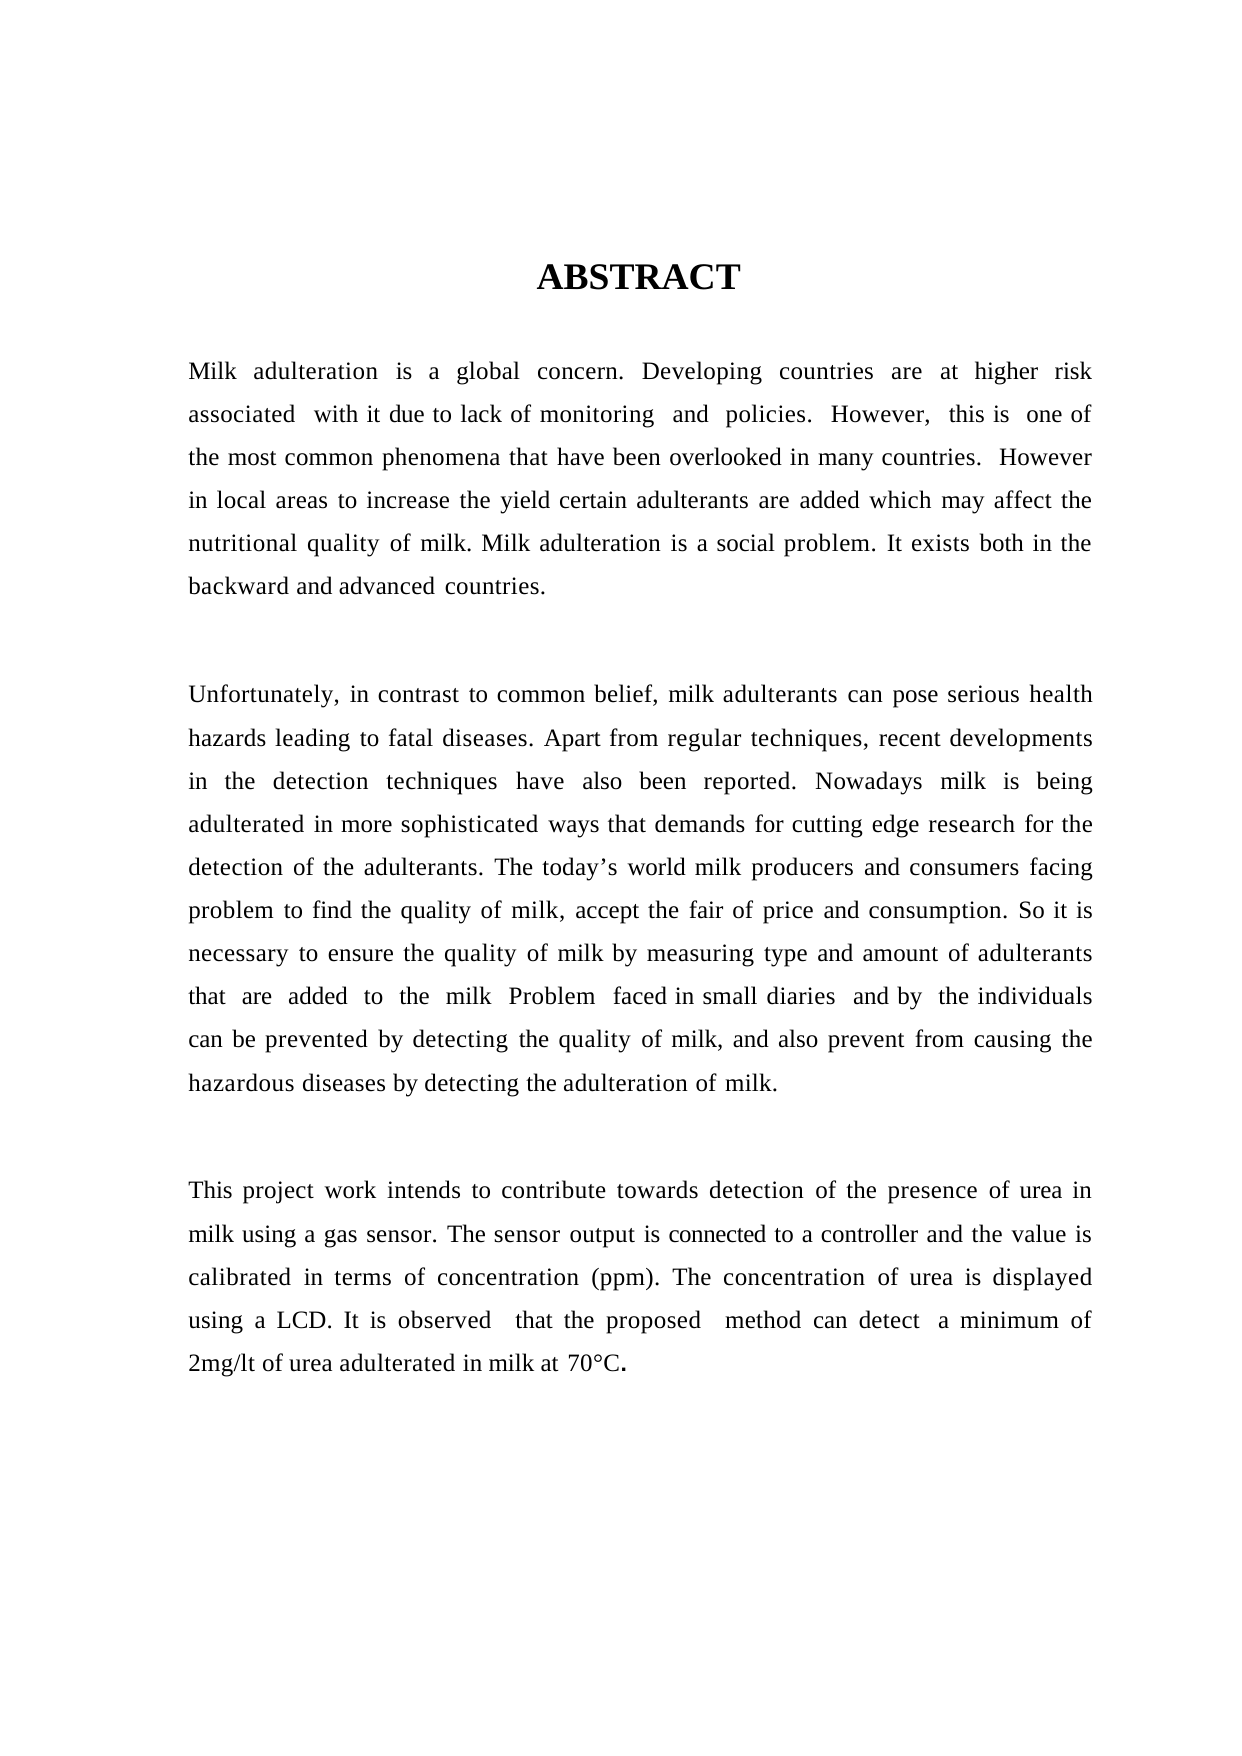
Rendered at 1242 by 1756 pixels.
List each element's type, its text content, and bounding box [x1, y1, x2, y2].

subtitle ABSTRACT [150, 255, 1127, 298]
text Unfortunately, in contrast to common belief, milk adulterants can pose serious health hazards leading to fatal diseases. Apart from regular techniques, recent developments in the detection techniques have also been reported. Nowadays milk is being adulterated in more sophisticated ways that demands for cutting edge research for the detection of the adulterants. The today’s world milk producers and consumers facing problem to find the quality of milk, accept the fair of price and consumption. So it is necessary to ensure the quality of milk by measuring type and amount of adulterants that are added to the milk Problem faced in small diaries and by the individuals can be prevented by detecting the quality of milk, and also prevent from causing the hazardous diseases by detecting the adulteration of milk. [188, 679, 1093, 1096]
text This project work intends to contribute towards detection of the presence of urea in milk using a gas sensor. The sensor output is connected to a controller and the value is calibrated in terms of concentration (ppm). The concentration of urea is displayed using a LCD. It is observed that the proposed method can detect a minimum of 2mg/lt of urea adulterated in milk at 70°C. [188, 1176, 1092, 1377]
text Milk adulteration is a global concern. Developing countries are at higher risk associated with it due to lack of monitoring and policies. However, this is one of the most common phenomena that have been overlooked in many countries. However in local areas to increase the yield certain adulterants are added which may affect the nutritional quality of milk. Milk adulteration is a social problem. It exists both in the backward and advanced countries. [188, 356, 1092, 600]
